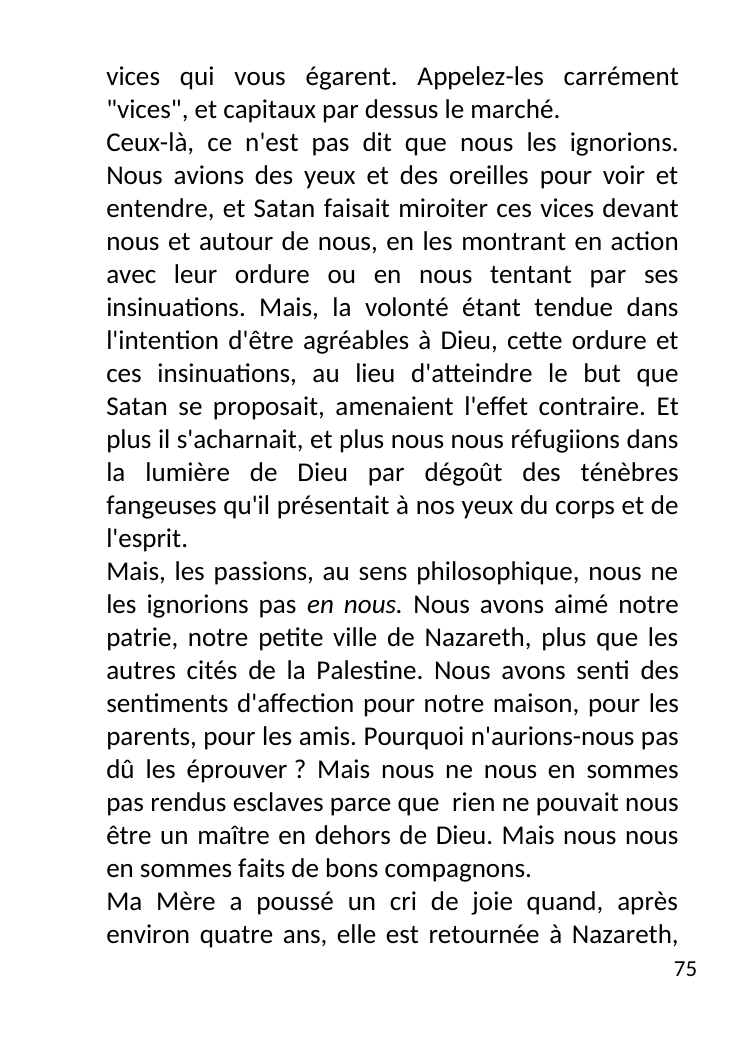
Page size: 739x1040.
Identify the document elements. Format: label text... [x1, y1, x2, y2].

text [106, 884, 679, 951]
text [106, 59, 679, 125]
text Ceux-là, ce n'est pas dit que nous les ignorions. Nous avions des yeux et des oreilles pour voir et entendre, et Satan faisait miroiter ces vices devant nous et autour de nous, en les montrant en action avec leur ordure ou en nous tentant par ses insinuations. Mais, la volonté étant tendue dans l'intention d'être agréables à Dieu, cette ordure et ces insinuations, au lieu d'atteindre le but que Satan se proposait, amenaient l'effet contraire. Et plus il s'acharnait, et plus nous nous réfugiions dans la lumière de Dieu par dégoût des ténèbres fangeuses qu'il présentait à nos yeux du corps et de l'esprit. [106, 125, 679, 554]
text Mais, les passions, au sens philosophique, nous ne les ignorions pas en nous. Nous avons aimé notre patrie, notre petite ville de Nazareth, plus que les autres cités de la Palestine. Nous avons senti des sentiments d'affection pour notre maison, pour les parents, pour les amis. Pourquoi n'aurions-nous pas dû les éprouver ? Mais nous ne nous en sommes pas rendus esclaves parce que rien ne pouvait nous être un maître en dehors de Dieu. Mais nous nous en sommes faits de bons compagnons. [106, 554, 679, 884]
